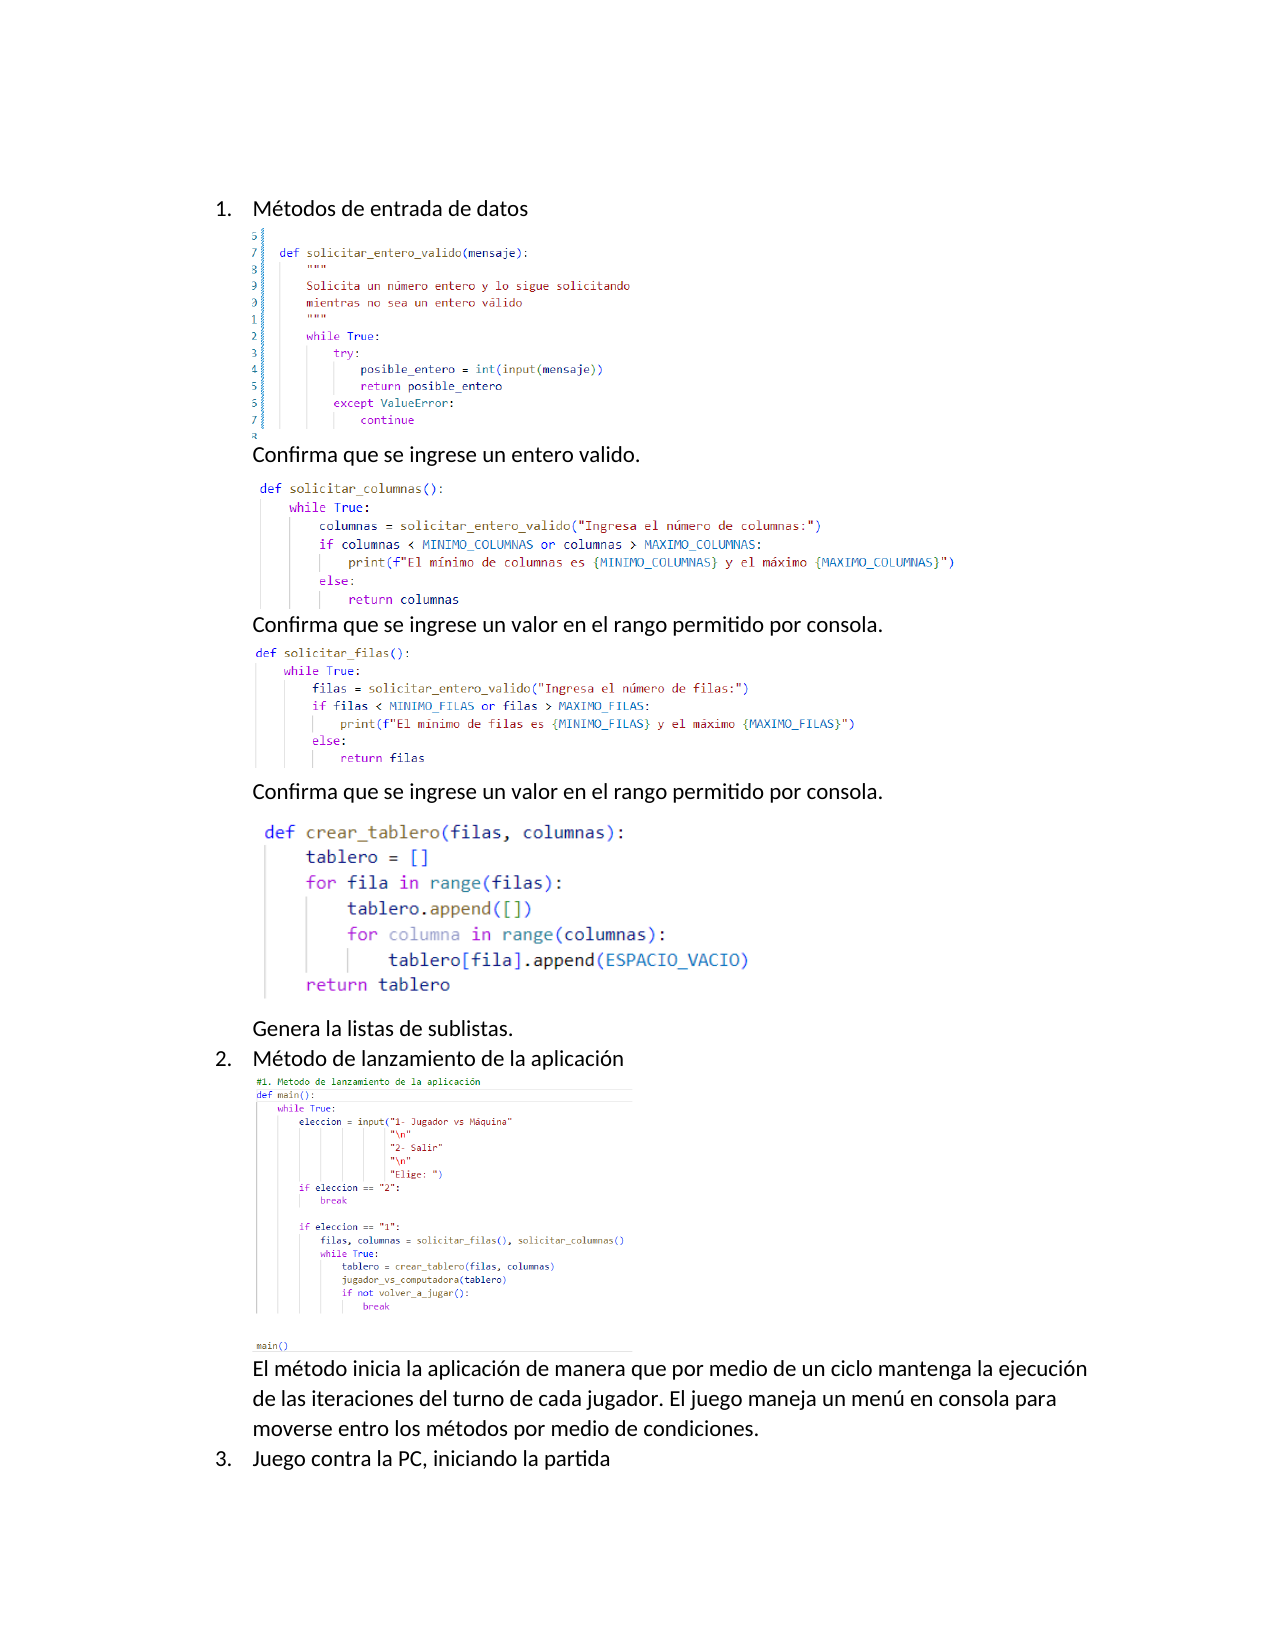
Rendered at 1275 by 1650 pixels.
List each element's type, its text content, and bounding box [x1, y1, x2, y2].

list Confirma que se ingrese un valor en el rango permitido por consola. [252, 610, 1098, 638]
picture [252, 1074, 633, 1352]
list Genera la listas de sublistas. [252, 1014, 1098, 1042]
list Métodos de entrada de datos [215, 194, 1098, 222]
list Confirma que se ingrese un valor en el rango permitido por consola. [252, 777, 1098, 805]
list Confirma que se ingrese un entero valido. [252, 440, 1098, 468]
picture [252, 224, 645, 439]
picture [252, 470, 979, 609]
list Juego contra la PC, iniciando la partida [215, 1444, 1098, 1473]
list El método inicia la aplicación de manera que por medio de un ciclo mantenga la ejecución de las iteraciones del turno de cada jugador. El juego maneja un menú en consola para moverse entro los métodos por medio de condiciones. [252, 1354, 1098, 1442]
picture [252, 807, 812, 1012]
picture [252, 640, 866, 775]
list Método de lanzamiento de la aplicación [215, 1044, 1098, 1072]
